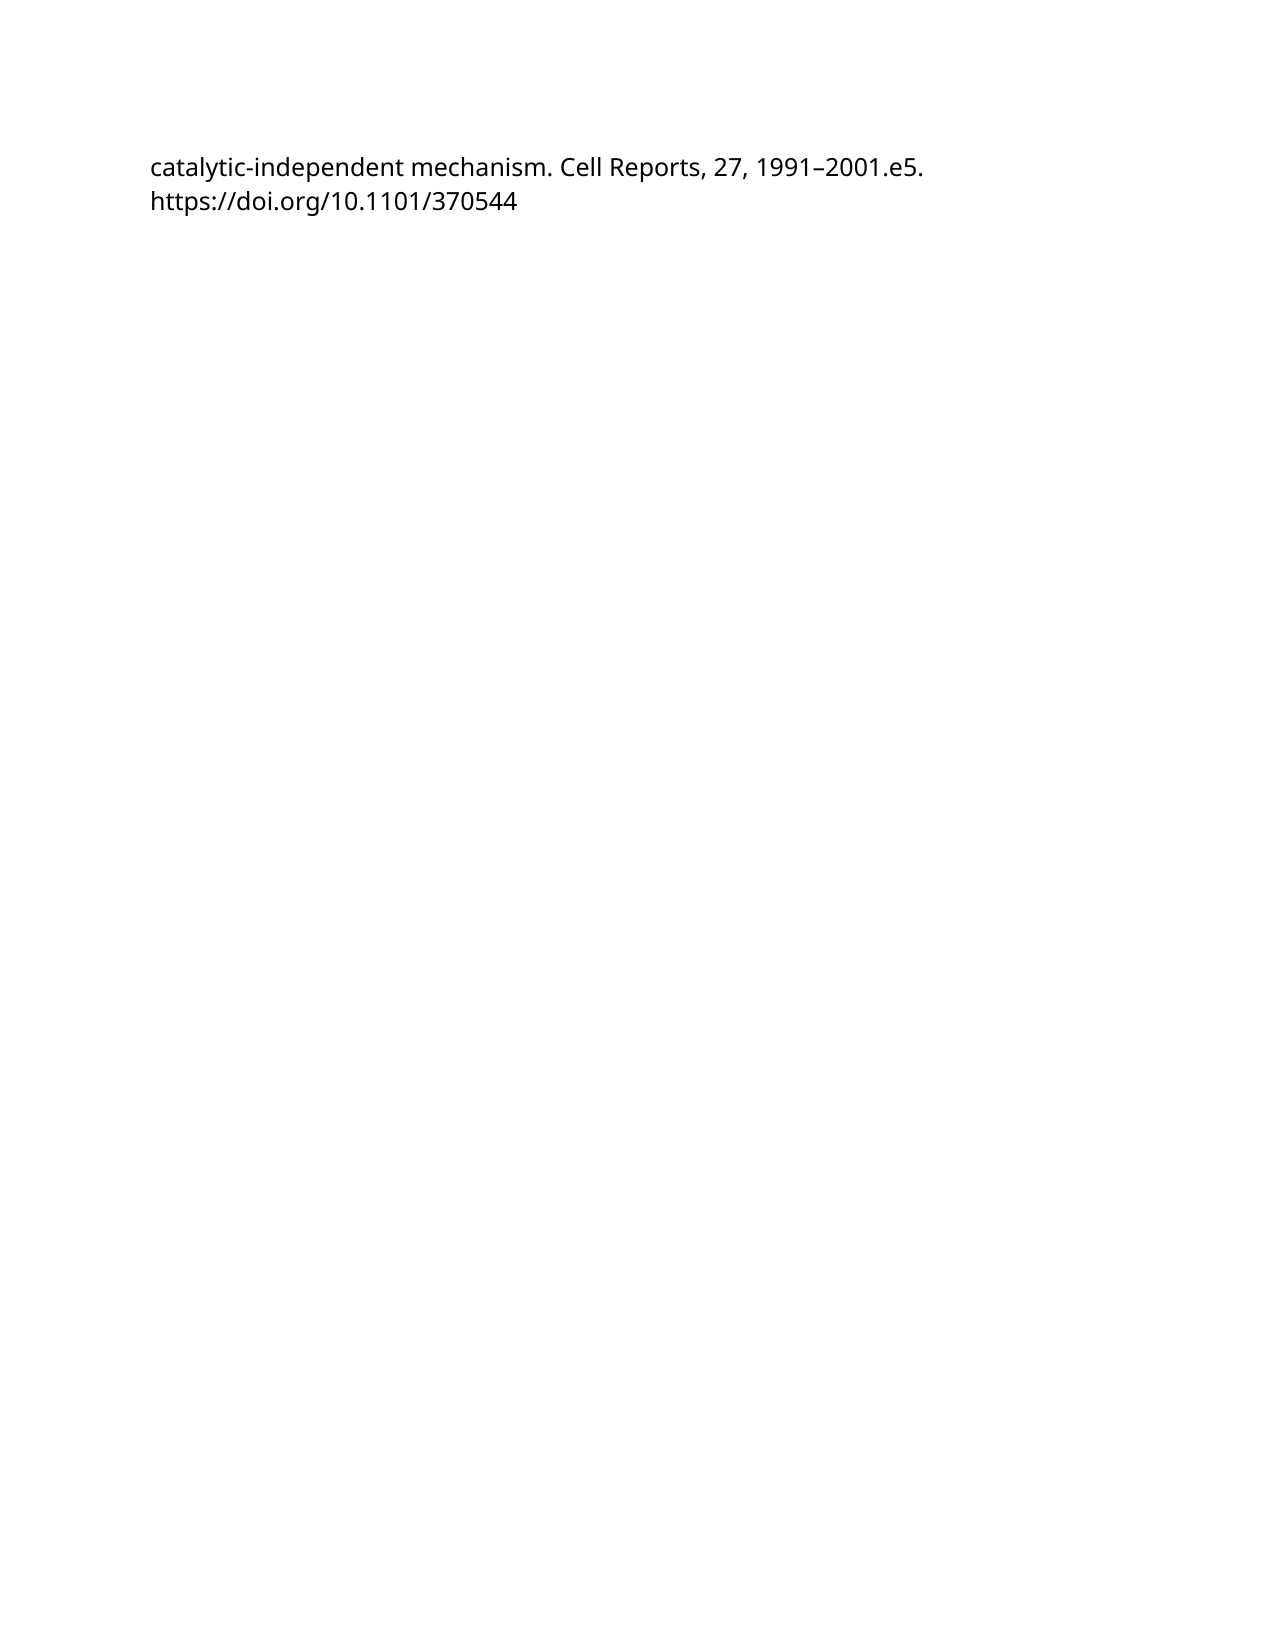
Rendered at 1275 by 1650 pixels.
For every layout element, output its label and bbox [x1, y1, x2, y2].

text [150, 150, 1125, 218]
